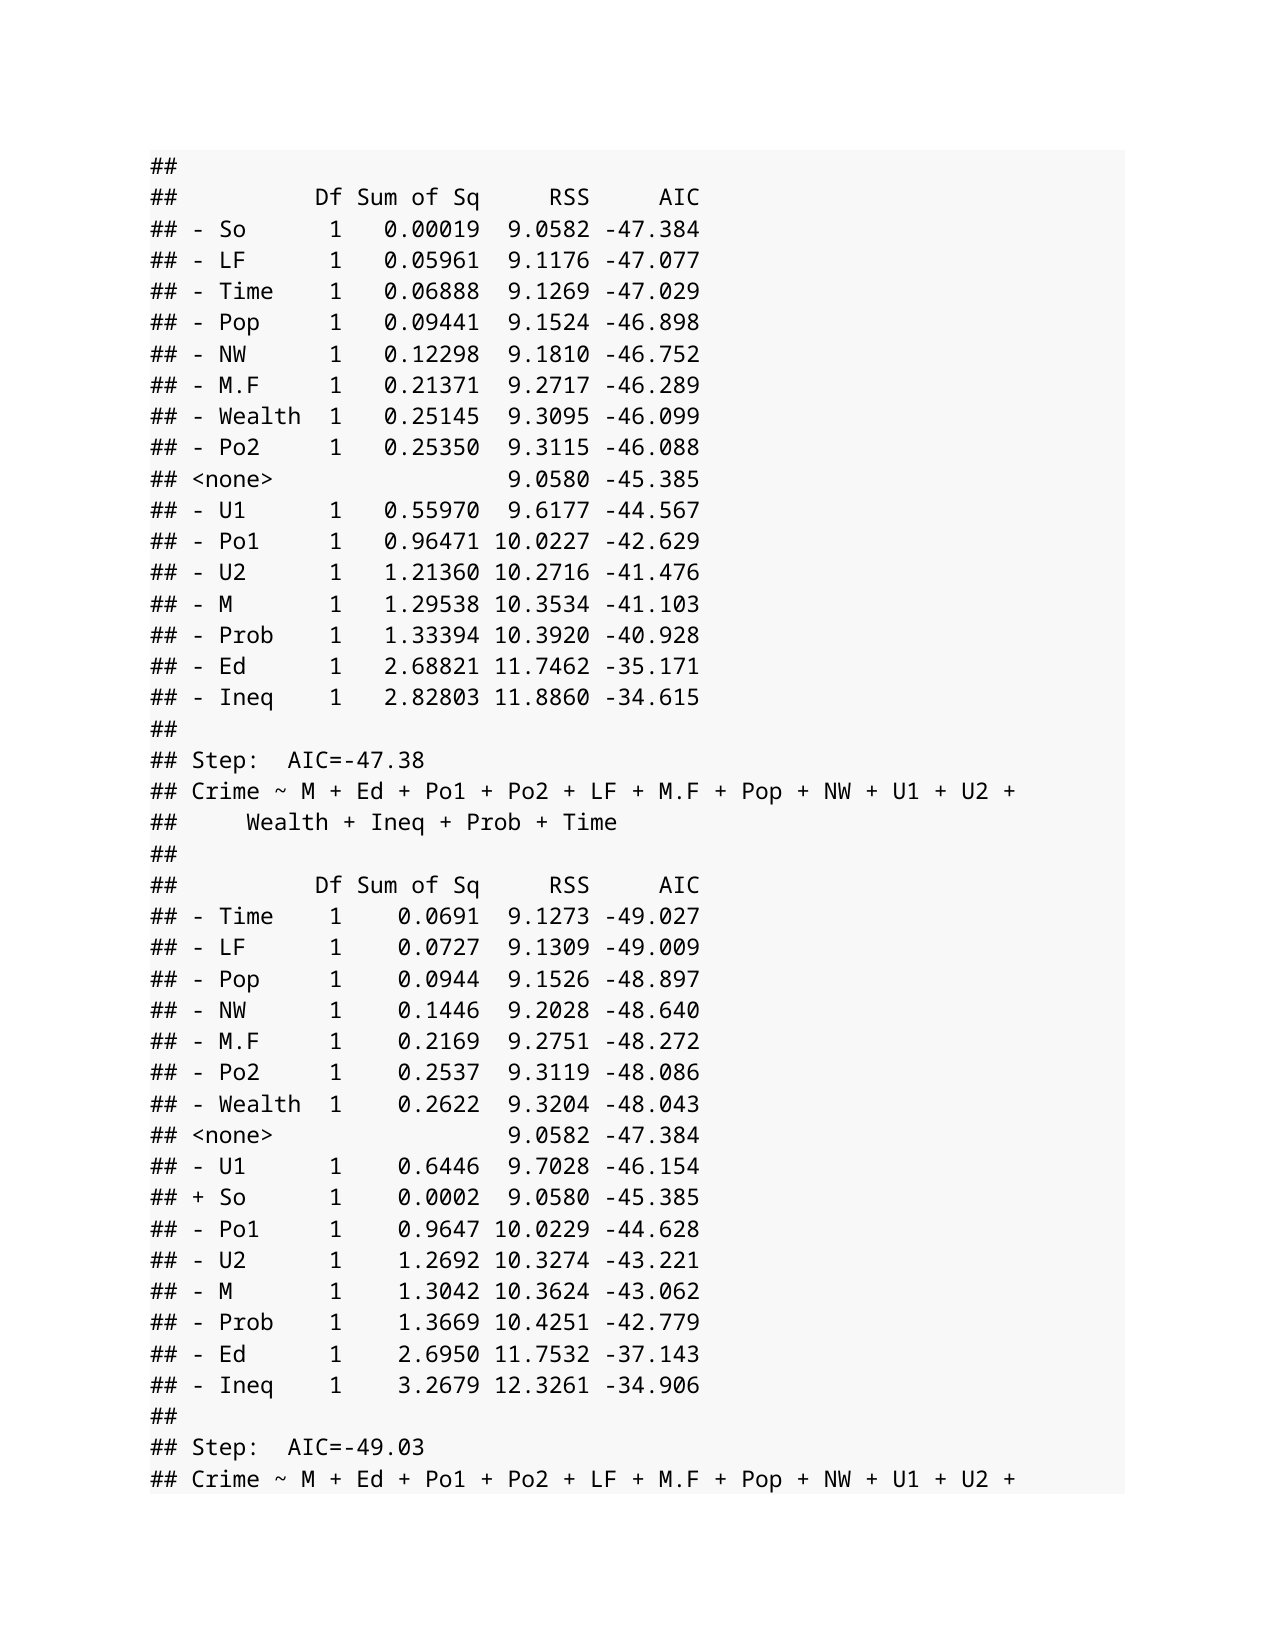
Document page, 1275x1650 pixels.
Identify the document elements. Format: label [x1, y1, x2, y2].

text [150, 150, 1125, 1494]
